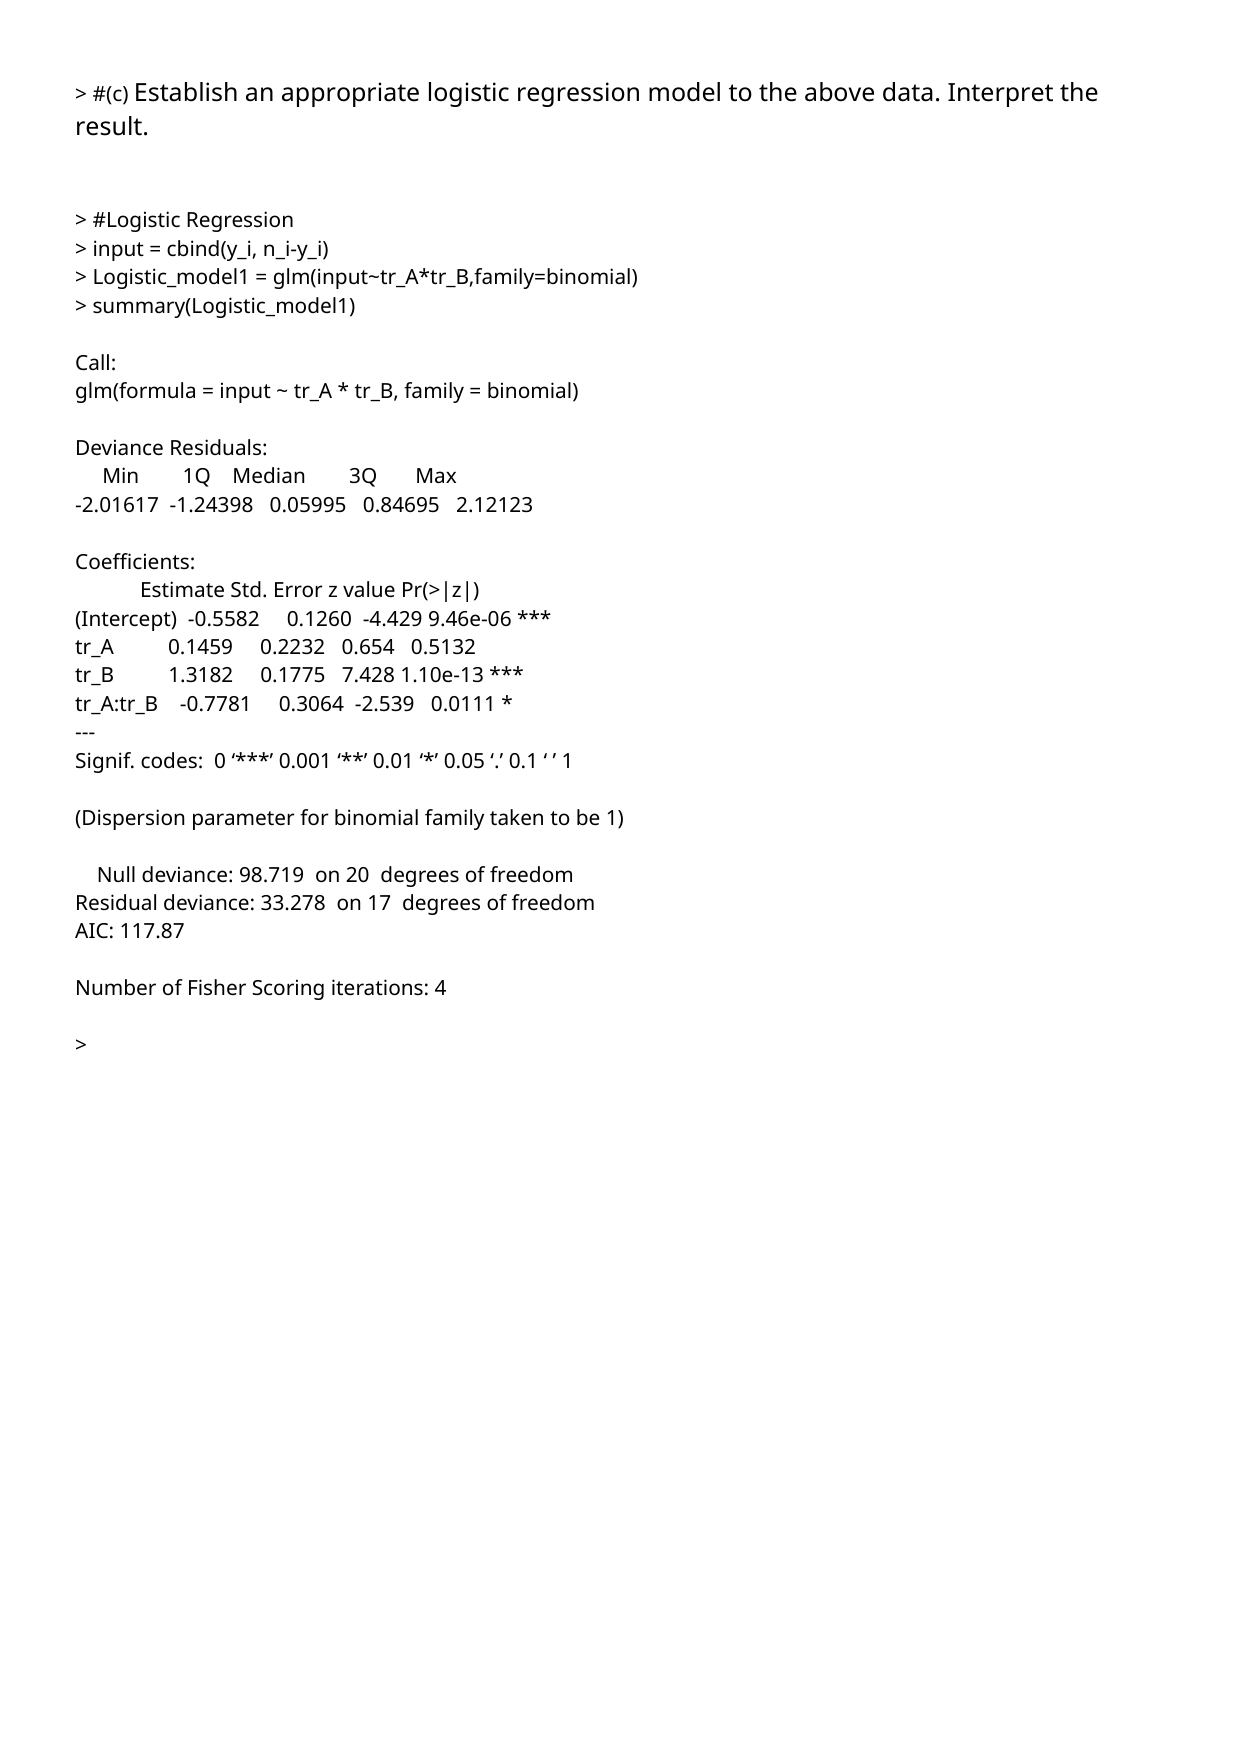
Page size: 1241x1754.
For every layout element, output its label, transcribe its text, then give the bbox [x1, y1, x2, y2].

text > #Logistic Regression [75, 206, 1165, 234]
text Min 1Q Median 3Q Max [75, 462, 1165, 490]
text > Logistic_model1 = glm(input~tr_A*tr_B,family=binomial) [75, 262, 1165, 291]
text tr_A 0.1459 0.2232 0.654 0.5132 [75, 632, 1165, 661]
text glm(formula = input ~ tr_A * tr_B, family = binomial) [75, 376, 1165, 405]
text (Intercept) -0.5582 0.1260 -4.429 9.46e-06 *** [75, 604, 1165, 632]
text Coefficients: [75, 547, 1165, 575]
text > #(c) Establish an appropriate logistic regression model to the above data. Interpret the result. [75, 75, 1165, 143]
text (Dispersion parameter for binomial family taken to be 1) [75, 803, 1165, 831]
text > [75, 1030, 1165, 1059]
text Number of Fisher Scoring iterations: 4 [75, 973, 1165, 1002]
text > input = cbind(y_i, n_i-y_i) [75, 234, 1165, 262]
text --- [75, 717, 1165, 746]
text -2.01617 -1.24398 0.05995 0.84695 2.12123 [75, 490, 1165, 518]
text tr_A:tr_B -0.7781 0.3064 -2.539 0.0111 * [75, 689, 1165, 717]
text Null deviance: 98.719 on 20 degrees of freedom [75, 860, 1165, 888]
text tr_B 1.3182 0.1775 7.428 1.10e-13 *** [75, 661, 1165, 689]
text AIC: 117.87 [75, 917, 1165, 945]
text > summary(Logistic_model1) [75, 291, 1165, 319]
text Estimate Std. Error z value Pr(>|z|) [75, 575, 1165, 604]
text Signif. codes: 0 ‘***’ 0.001 ‘**’ 0.01 ‘*’ 0.05 ‘.’ 0.1 ‘ ’ 1 [75, 746, 1165, 774]
text Deviance Residuals: [75, 433, 1165, 462]
text Call: [75, 348, 1165, 376]
text Residual deviance: 33.278 on 17 degrees of freedom [75, 888, 1165, 917]
